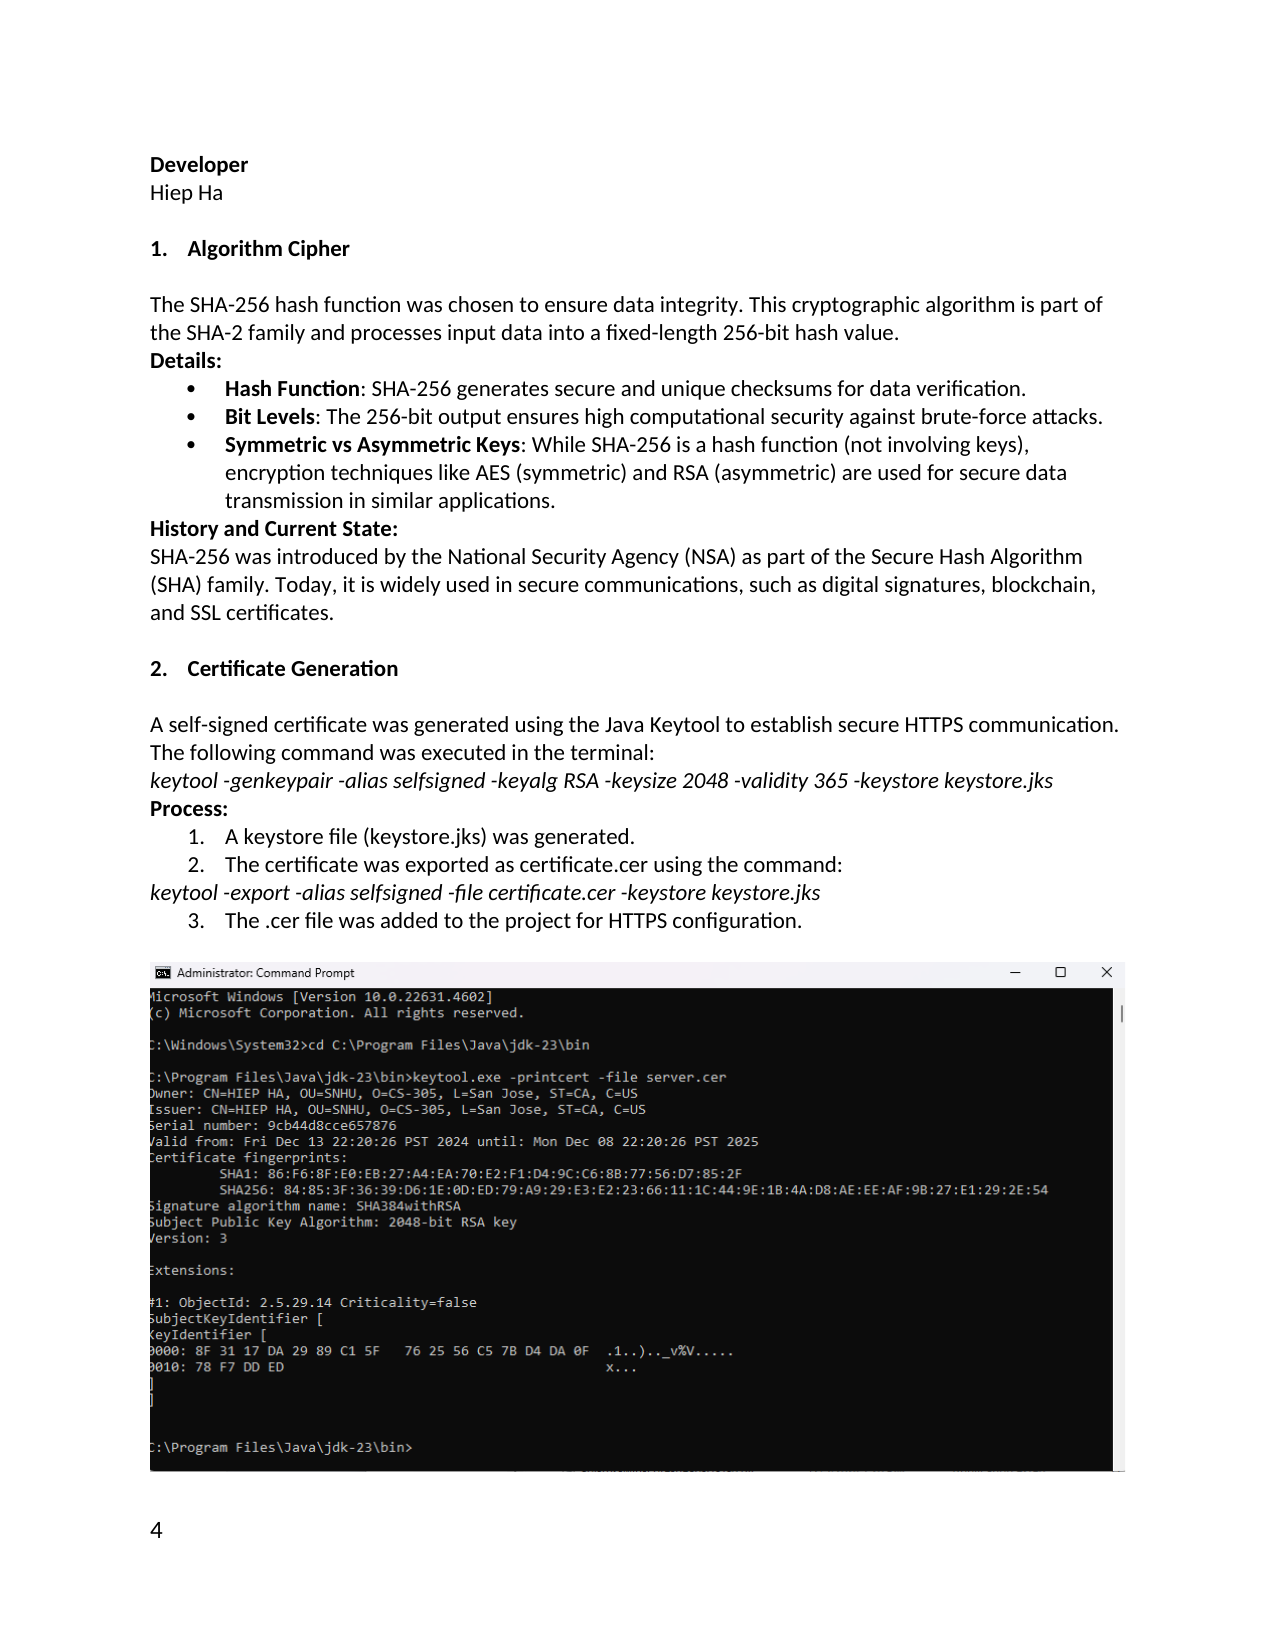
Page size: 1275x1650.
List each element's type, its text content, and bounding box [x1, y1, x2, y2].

text Process: [150, 794, 1125, 822]
list Hash Function: SHA-256 generates secure and unique checksums for data verification. [187, 374, 1125, 402]
text keytool -genkeypair -alias selfsigned -keyalg RSA -keysize 2048 -validity 365 -keystore keystore.jks [150, 766, 1125, 794]
text keytool -export -alias selfsigned -file certificate.cer -keystore keystore.jks [150, 878, 1125, 907]
text Details: [150, 346, 1125, 374]
list Bit Levels: The 256-bit output ensures high computational security against brute-force attacks. [187, 402, 1125, 430]
subtitle Certificate Generation [150, 654, 1125, 682]
list The certificate was exported as certificate.cer using the command: [187, 851, 1125, 878]
text A self-signed certificate was generated using the Java Keytool to establish secure HTTPS communication. The following command was executed in the terminal: [150, 710, 1125, 766]
picture [150, 962, 1125, 1472]
subtitle Developer [150, 150, 1125, 178]
text Hiep Ha [150, 178, 1125, 206]
list Symmetric vs Asymmetric Keys: While SHA-256 is a hash function (not involving keys), encryption techniques like AES (symmetric) and RSA (asymmetric) are used for secure data transmission in similar applications. [187, 430, 1125, 514]
list A keystore file (keystore.jks) was generated. [187, 822, 1125, 851]
text The SHA-256 hash function was chosen to ensure data integrity. This cryptographic algorithm is part of the SHA-2 family and processes input data into a fixed-length 256-bit hash value. [150, 290, 1125, 346]
text History and Current State: [150, 514, 1125, 542]
subtitle Algorithm Cipher [150, 234, 1125, 262]
list The .cer file was added to the project for HTTPS configuration. [187, 907, 1125, 934]
text SHA-256 was introduced by the National Security Agency (NSA) as part of the Secure Hash Algorithm (SHA) family. Today, it is widely used in secure communications, such as digital signatures, blockchain, and SSL certificates. [150, 542, 1125, 626]
